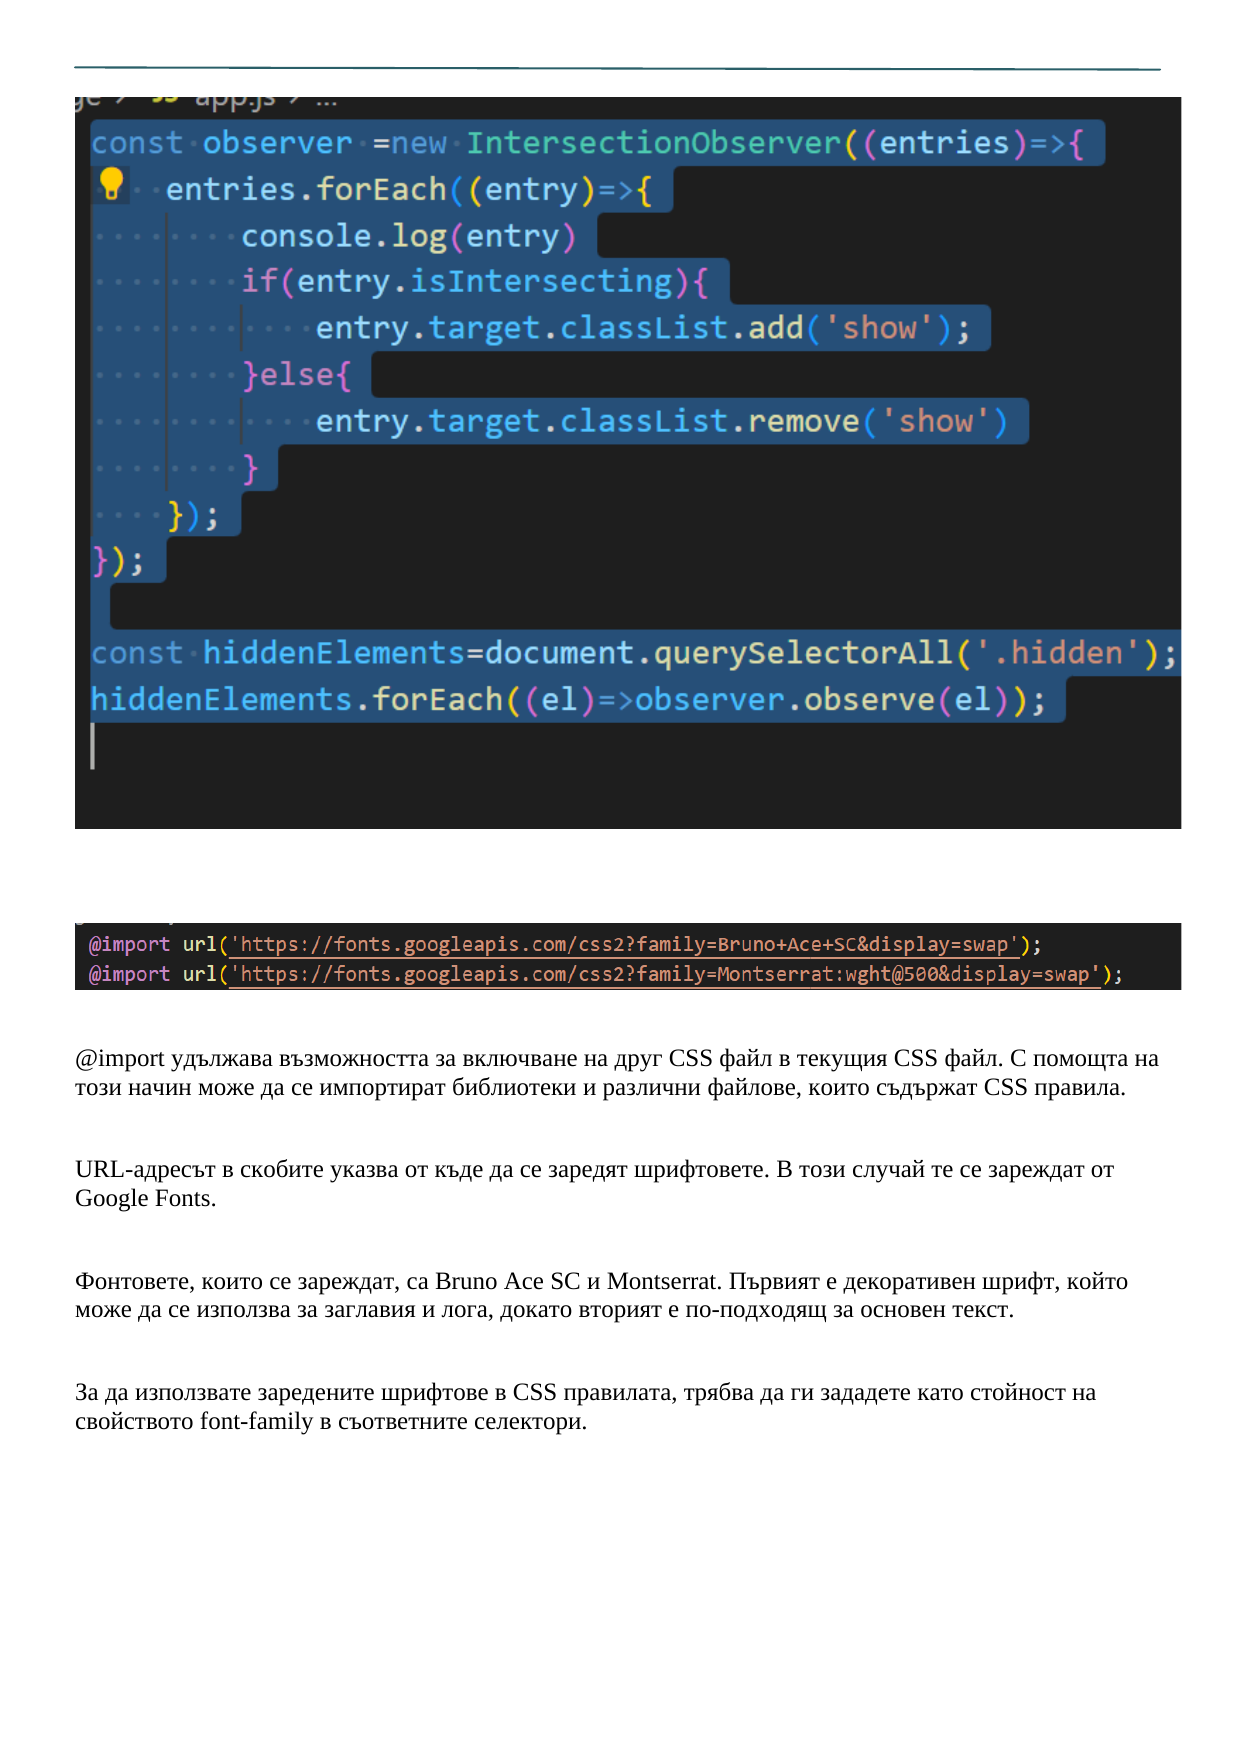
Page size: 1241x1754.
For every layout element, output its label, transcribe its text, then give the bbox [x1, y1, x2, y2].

text @import удължава възможността за включване на друг CSS файл в текущия CSS файл. С помощта на този начин може да се импортират библиотеки и различни файлове, които съдържат CSS правила. [75, 1043, 1181, 1101]
text За да използвате заредените шрифтове в CSS правилата, трябва да ги зададете като стойност на свойството font-family в съответните селектори. [75, 1377, 1181, 1434]
text Фонтовете, които се зареждат, са Bruno Ace SC и Montserrat. Първият е декоративен шрифт, който може да се използва за заглавия и лога, докато вторият е по-подходящ за основен текст. [75, 1266, 1181, 1323]
text URL-адресът в скобите указва от къде да се заредят шрифтовете. В този случай те се зареждат от Google Fonts. [75, 1154, 1181, 1212]
picture [75, 923, 1182, 990]
picture [75, 97, 1182, 829]
